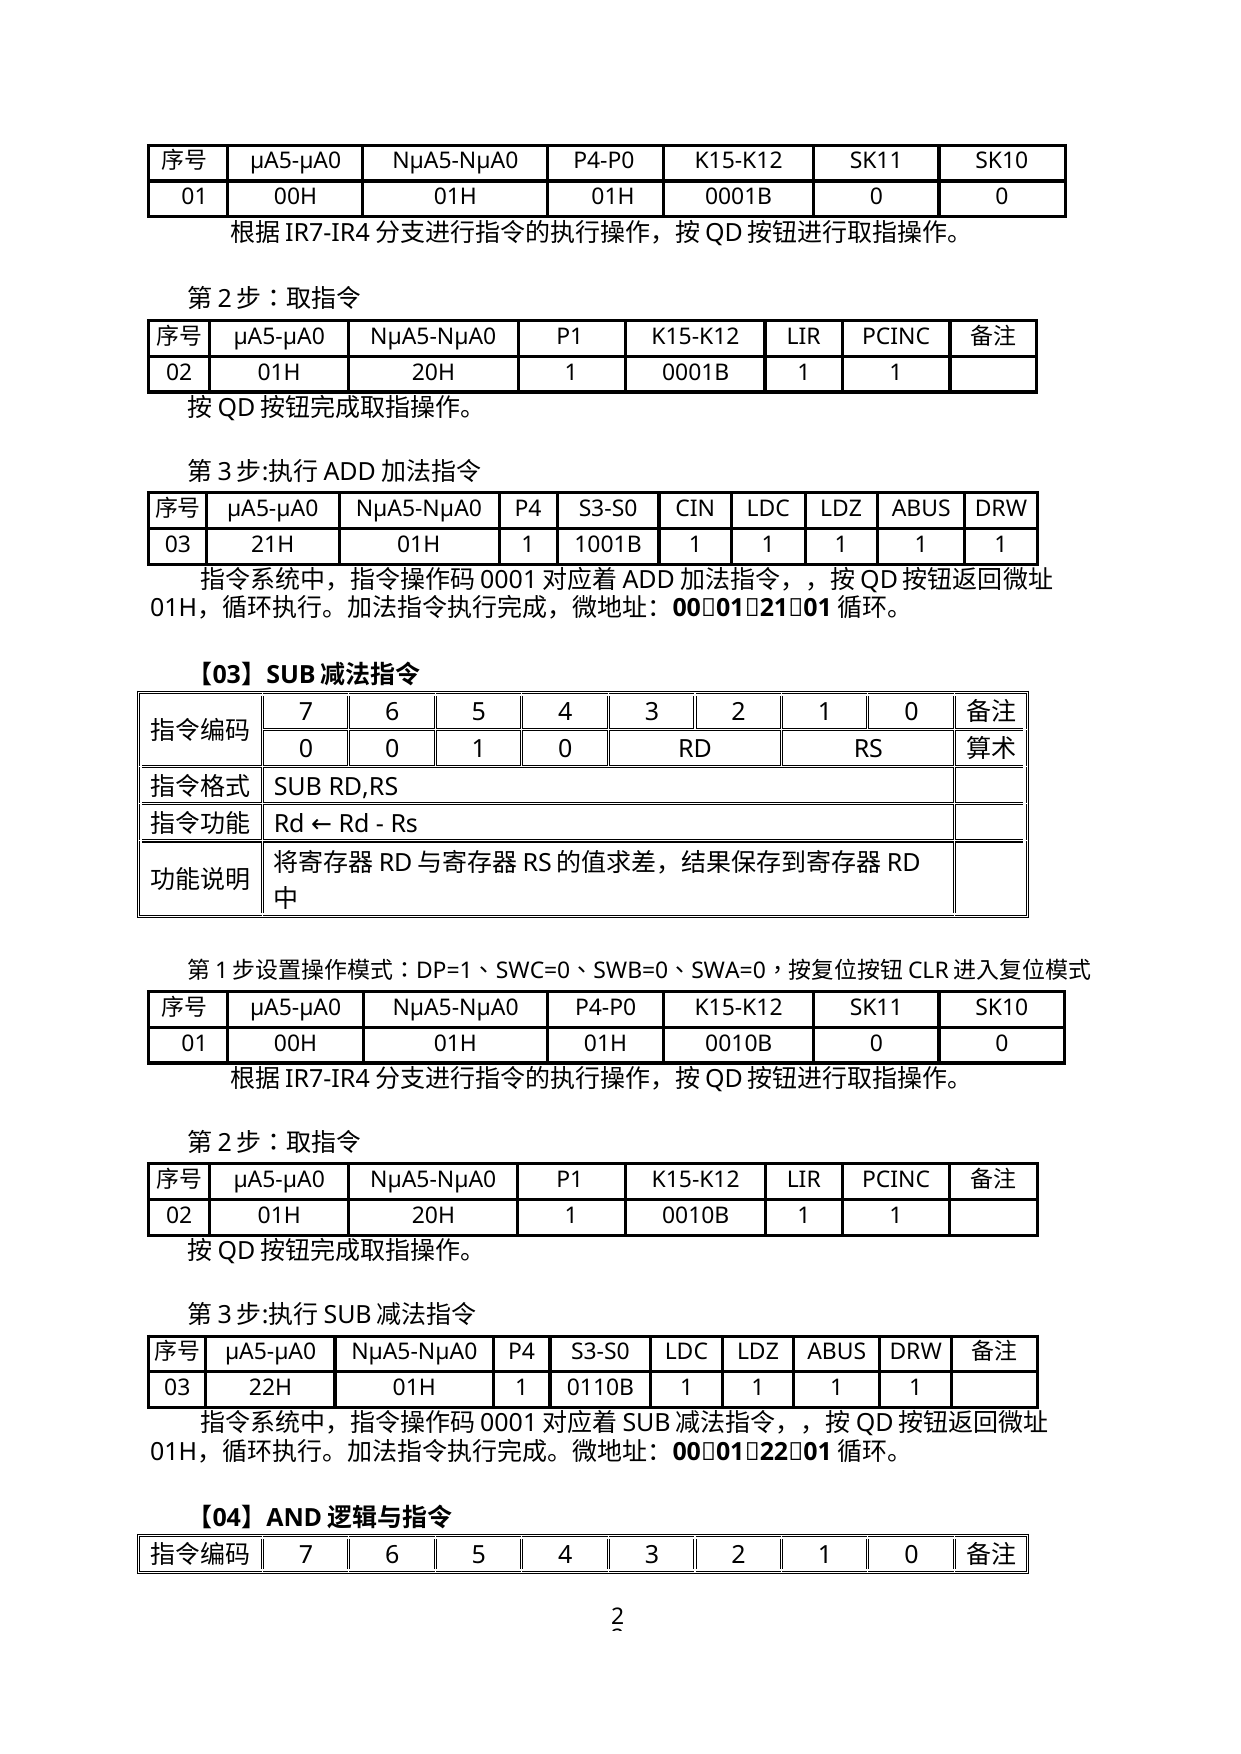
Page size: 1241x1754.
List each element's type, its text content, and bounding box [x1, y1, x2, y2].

table_header NµA5-NµA0 [350, 1165, 516, 1198]
table_header 5 [435, 692, 522, 728]
table_cell 03 [150, 1373, 204, 1406]
table_header P1 [519, 1165, 624, 1198]
table_header SK11 [815, 147, 937, 179]
table_header µA5-µA0 [229, 147, 361, 179]
table_header 7 [262, 692, 349, 728]
table_header NµA5-NµA0 [365, 993, 546, 1026]
table_header SK11 [815, 993, 937, 1026]
table_header LDZ [724, 1338, 792, 1370]
table_cell 0 [350, 731, 434, 765]
table_cell 1 [501, 530, 556, 563]
table_header 指令编码 [140, 1537, 262, 1571]
table_header µA5-µA0 [211, 322, 347, 354]
subtitle 【04】AND逻辑与指令 [187, 1498, 1092, 1534]
table_header 2 [695, 1537, 781, 1571]
text 指令系统中，指令操作码0001对应着ADD加法指令，，按QD按钮返回微址01H，循环执行。加法指令执行完成，微地址：00012101循环。 [150, 566, 1092, 623]
table_header PCINC [844, 322, 948, 354]
table_header NµA5-NµA0 [350, 322, 517, 354]
table_header K15-K12 [627, 1165, 764, 1198]
text 第1步设置操作模式：DP=1、SWC=0、SWB=0、SWA=0，按复位按钮CLR进入复位模式 [187, 954, 1092, 985]
table_cell 01H [549, 183, 662, 215]
table_cell 1 [652, 1373, 721, 1406]
table_cell 0010B [627, 1201, 764, 1234]
table_header 3 [608, 1535, 695, 1571]
table_header 4 [522, 694, 608, 728]
table_header 6 [349, 694, 435, 728]
table_cell 21H [208, 530, 338, 563]
table_cell 1 [519, 1201, 624, 1234]
table_header SK10 [941, 147, 1064, 179]
table_cell 01H [549, 1029, 662, 1061]
table_cell [953, 1373, 1036, 1406]
text 根据IR7-IR4分支进行指令的执行操作，按QD按钮进行取指操作。 [230, 218, 1092, 247]
table_cell Rd ← Rd - Rs [264, 805, 953, 839]
text 指令系统中，指令操作码0001对应着SUB减法指令，，按QD按钮返回微址01H，循环执行。加法指令执行完成。微地址：00012201循环。 [150, 1409, 1092, 1466]
table_cell 01 [150, 183, 226, 215]
table_cell 1 [733, 530, 804, 563]
table_cell 1 [724, 1373, 792, 1406]
table_cell 0 [941, 1029, 1063, 1061]
table_header LDZ [807, 494, 876, 527]
table_cell 1 [844, 358, 948, 390]
table_header 备注 [953, 1338, 1036, 1370]
table_header P4-P0 [549, 147, 662, 179]
table_header K15-K12 [665, 147, 812, 179]
table_cell 01H [337, 1373, 492, 1406]
table_cell 03 [150, 530, 205, 563]
table_header P1 [520, 322, 624, 354]
table_header 序号 [150, 1165, 208, 1198]
table_cell 0010B [665, 1029, 812, 1061]
table_cell 00H [229, 183, 361, 215]
table_header SK10 [941, 993, 1063, 1026]
table_header NµA5-NµA0 [337, 1338, 492, 1370]
table_cell 0001B [665, 183, 812, 215]
table_cell 0 [815, 1029, 937, 1061]
table_cell 01 [150, 1029, 226, 1061]
text 第3步:执行ADD加法指令 [187, 454, 1092, 487]
table_header DRW [881, 1338, 950, 1370]
table_header S3-S0 [552, 1338, 649, 1370]
table_header 备注 [951, 1165, 1036, 1198]
table_header 指令编码 [140, 694, 262, 765]
table_cell 20H [350, 358, 517, 390]
table_cell 1 [437, 731, 520, 765]
table_cell 1 [807, 530, 876, 563]
text 第2步：取指令 [187, 1126, 1092, 1158]
table_header µA5-µA0 [208, 494, 338, 527]
table_header NµA5-NµA0 [364, 147, 546, 179]
table_cell 0110B [552, 1373, 649, 1406]
table_cell 1 [795, 1373, 878, 1406]
table_cell 1 [844, 1201, 948, 1234]
table_cell 1001B [559, 530, 657, 563]
table_cell 1 [520, 358, 624, 390]
table_header 序号 [150, 1338, 204, 1370]
table_header P4 [501, 494, 556, 527]
table_header ABUS [879, 494, 963, 527]
table_cell [955, 839, 1027, 915]
table_header 4 [522, 1537, 608, 1571]
table_header PCINC [844, 1165, 948, 1198]
table_header P4-P0 [549, 993, 662, 1026]
table_cell 1 [495, 1373, 548, 1406]
table_cell 0 [941, 183, 1064, 215]
table_cell 01H [341, 530, 498, 563]
table_cell 指令格式 [139, 765, 262, 802]
table_cell RS [783, 731, 953, 765]
table_header 5 [435, 1535, 522, 1571]
table_header 序号 [150, 322, 208, 354]
table_cell 20H [350, 1201, 516, 1234]
table_header K15-K12 [665, 993, 812, 1026]
text 按QD按钮完成取指操作。 [187, 393, 1092, 422]
table_header LIR [767, 322, 841, 354]
text 根据IR7-IR4分支进行指令的执行操作，按QD按钮进行取指操作。 [230, 1064, 1092, 1093]
table_header ABUS [795, 1338, 878, 1370]
table_cell 22H [207, 1373, 333, 1406]
table_cell 1 [767, 358, 841, 390]
table_header µA5-µA0 [229, 993, 362, 1026]
table_header 3 [608, 692, 695, 728]
table_cell 02 [150, 1201, 208, 1234]
table_cell 00H [229, 1029, 362, 1061]
table_cell 1 [661, 530, 730, 563]
table_header 序号 [150, 993, 226, 1026]
table_cell 0 [815, 183, 937, 215]
table_header 备注 [955, 694, 1026, 728]
table_header LIR [767, 1165, 841, 1198]
table_header 备注 [955, 1537, 1026, 1571]
table_cell 指令功能 [139, 802, 262, 839]
table_header DRW [966, 494, 1036, 527]
table_header 7 [262, 1535, 349, 1571]
table_cell 01H [211, 1201, 347, 1234]
table_cell [952, 358, 1035, 390]
table_header LDC [652, 1338, 721, 1370]
table_header 0 [868, 694, 954, 728]
table_header 备注 [952, 322, 1035, 354]
table_header LDC [733, 494, 804, 527]
table_cell 功能说明 [139, 839, 262, 915]
table_header 2 [695, 694, 781, 728]
table_cell 01H [211, 358, 347, 390]
subtitle 【03】SUB减法指令 [187, 654, 1092, 691]
table_header CIN [661, 494, 730, 527]
text 第3步:执行SUB减法指令 [187, 1298, 1092, 1331]
table_header 序号 [150, 494, 205, 527]
table_header µA5-µA0 [211, 1165, 347, 1198]
table_header 0 [868, 1537, 954, 1571]
table_cell 算术 [955, 728, 1027, 765]
text 按QD按钮完成取指操作。 [187, 1237, 1092, 1265]
table_header S3-S0 [559, 494, 657, 527]
table_cell [951, 1201, 1036, 1234]
table_cell 02 [150, 358, 208, 390]
table_cell 将寄存器RD与寄存器RS的值求差，结果保存到寄存器RD中 [262, 842, 954, 915]
table_header µA5-µA0 [207, 1338, 333, 1370]
table_cell 0 [264, 731, 347, 765]
table_cell 1 [881, 1373, 950, 1406]
table_cell [955, 765, 1027, 802]
table_cell 0 [523, 731, 607, 765]
table_cell 1 [966, 530, 1036, 563]
table_header 1 [781, 692, 868, 728]
table_cell 0001B [627, 358, 763, 390]
table_header NµA5-NµA0 [341, 494, 498, 527]
table_cell 01H [365, 1029, 546, 1061]
table_cell 01H [364, 183, 546, 215]
table_cell SUB RD,RS [264, 768, 953, 802]
table_header K15-K12 [627, 322, 763, 354]
table_cell [955, 802, 1027, 839]
table_cell 1 [767, 1201, 841, 1234]
table_header 1 [781, 1535, 868, 1571]
table_cell 1 [879, 530, 963, 563]
table_header 6 [349, 1537, 435, 1571]
table_header P4 [495, 1338, 548, 1370]
table_cell RD [610, 731, 780, 765]
text 第2步：取指令 [187, 281, 1092, 315]
table_header 序号 [150, 147, 226, 179]
